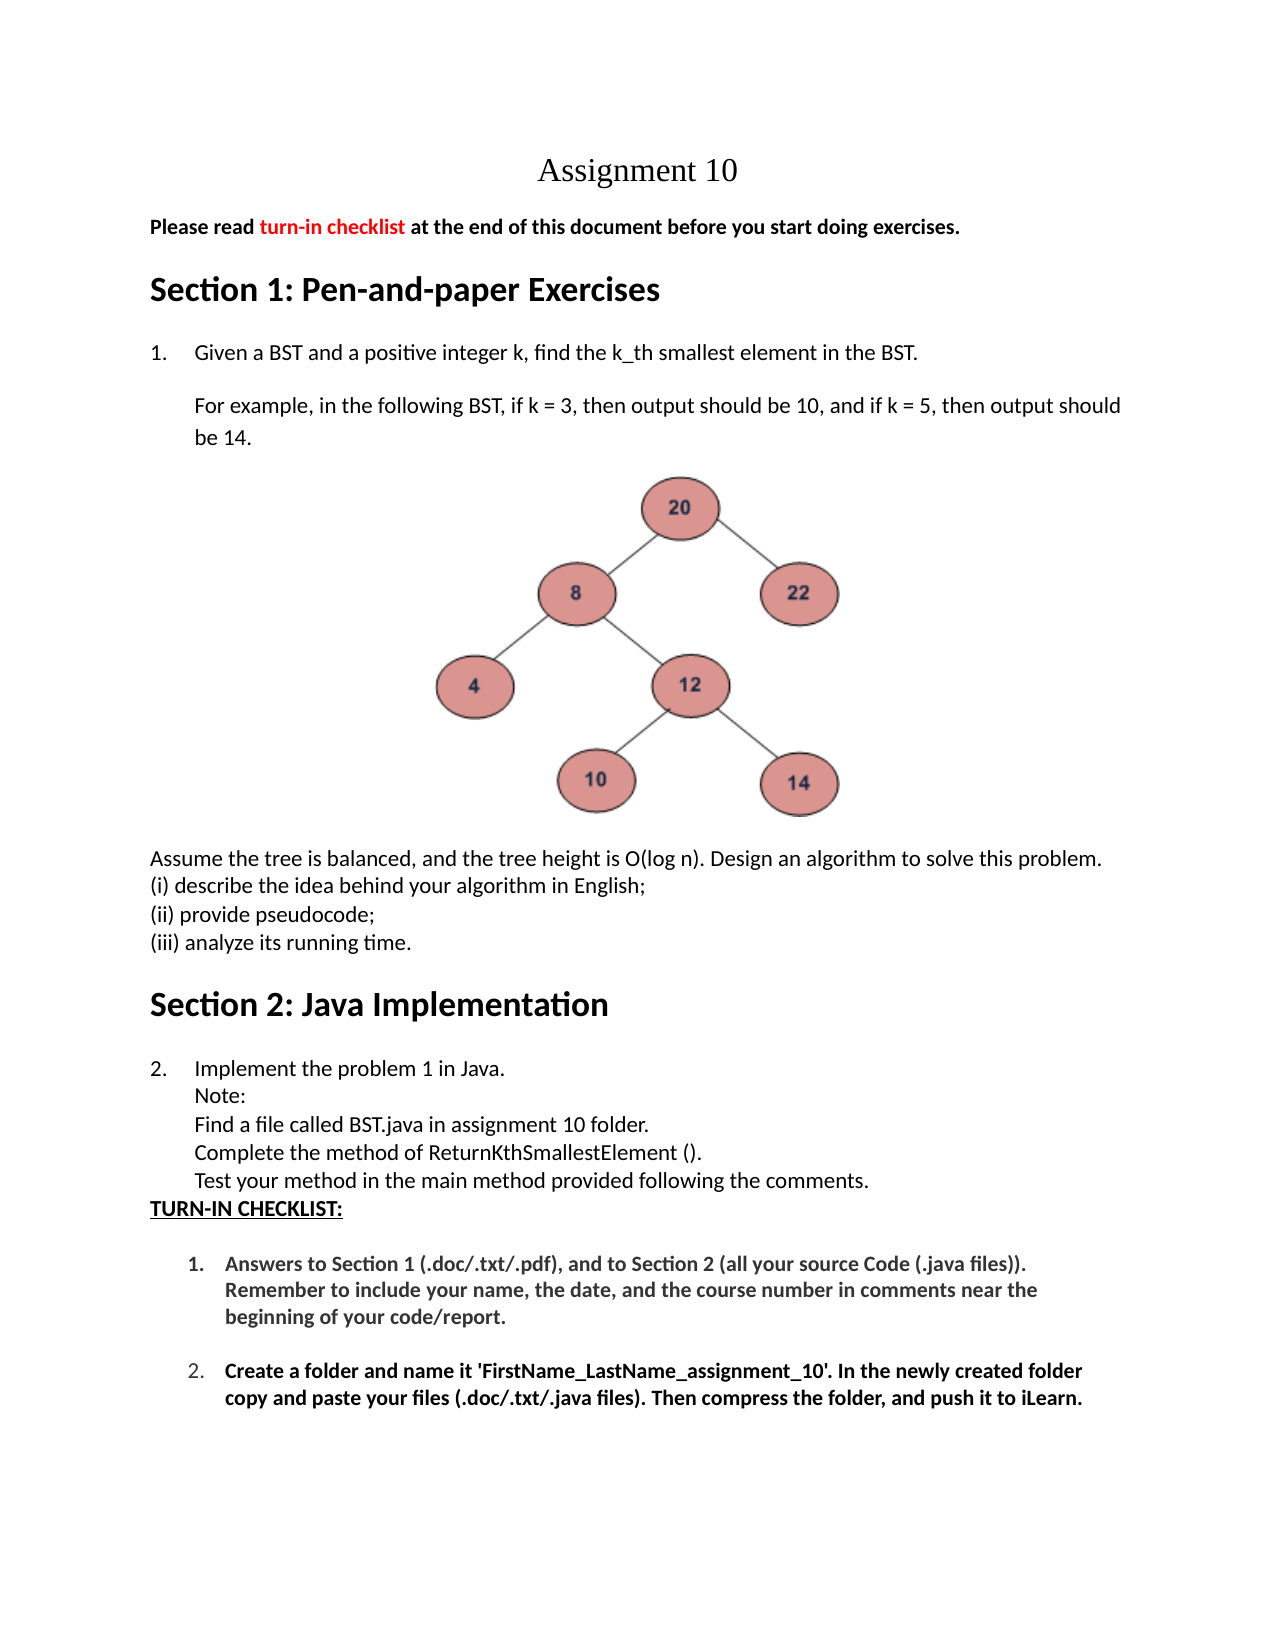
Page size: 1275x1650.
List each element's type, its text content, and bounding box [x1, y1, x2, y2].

text (ii) provide pseudocode; [150, 900, 1125, 928]
text For example, in the following BST, if k = 3, then output should be 10, and if k = 5, then output should be 14. [194, 391, 1125, 451]
text (iii) analyze its running time. [150, 928, 1125, 956]
text Assignment 10 [150, 150, 1125, 188]
text TURN-IN CHECKLIST: [150, 1194, 1125, 1222]
text Test your method in the main method provided following the comments. [194, 1166, 1125, 1194]
text Please read turn-in checklist at the end of this document before you start doing exercises. [150, 213, 1125, 240]
picture [435, 476, 840, 817]
text (i) describe the idea behind your algorithm in English; [150, 872, 1125, 900]
list Create a folder and name it 'FirstName_LastName_assignment_10'. In the newly created folder copy and paste your files (.doc/.txt/.java files). Then compress the folder, and push it to iLearn. [187, 1356, 1125, 1411]
text Complete the method of ReturnKthSmallestElement (). [194, 1138, 1125, 1166]
list Implement the problem 1 in Java. [150, 1054, 1125, 1082]
text Section 2: Java Implementation [150, 982, 1125, 1026]
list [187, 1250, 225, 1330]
text Note: [194, 1082, 1125, 1110]
text Find a file called BST.java in assignment 10 folder. [194, 1110, 1125, 1138]
list Answers to Section 1 (.doc/.txt/.pdf), and to Section 2 (all your source Code (.java files)). Remember to include your name, the date, and the course number in comments near the beginning of your code/report. [506, 1250, 1125, 1330]
text Assume the tree is balanced, and the tree height is O(log n). Design an algorithm to solve this problem. [150, 844, 1125, 872]
text Section 1: Pen-and-paper Exercises [150, 267, 1125, 310]
list Given a BST and a positive integer k, find the k_th smallest element in the BST. [150, 338, 1125, 366]
